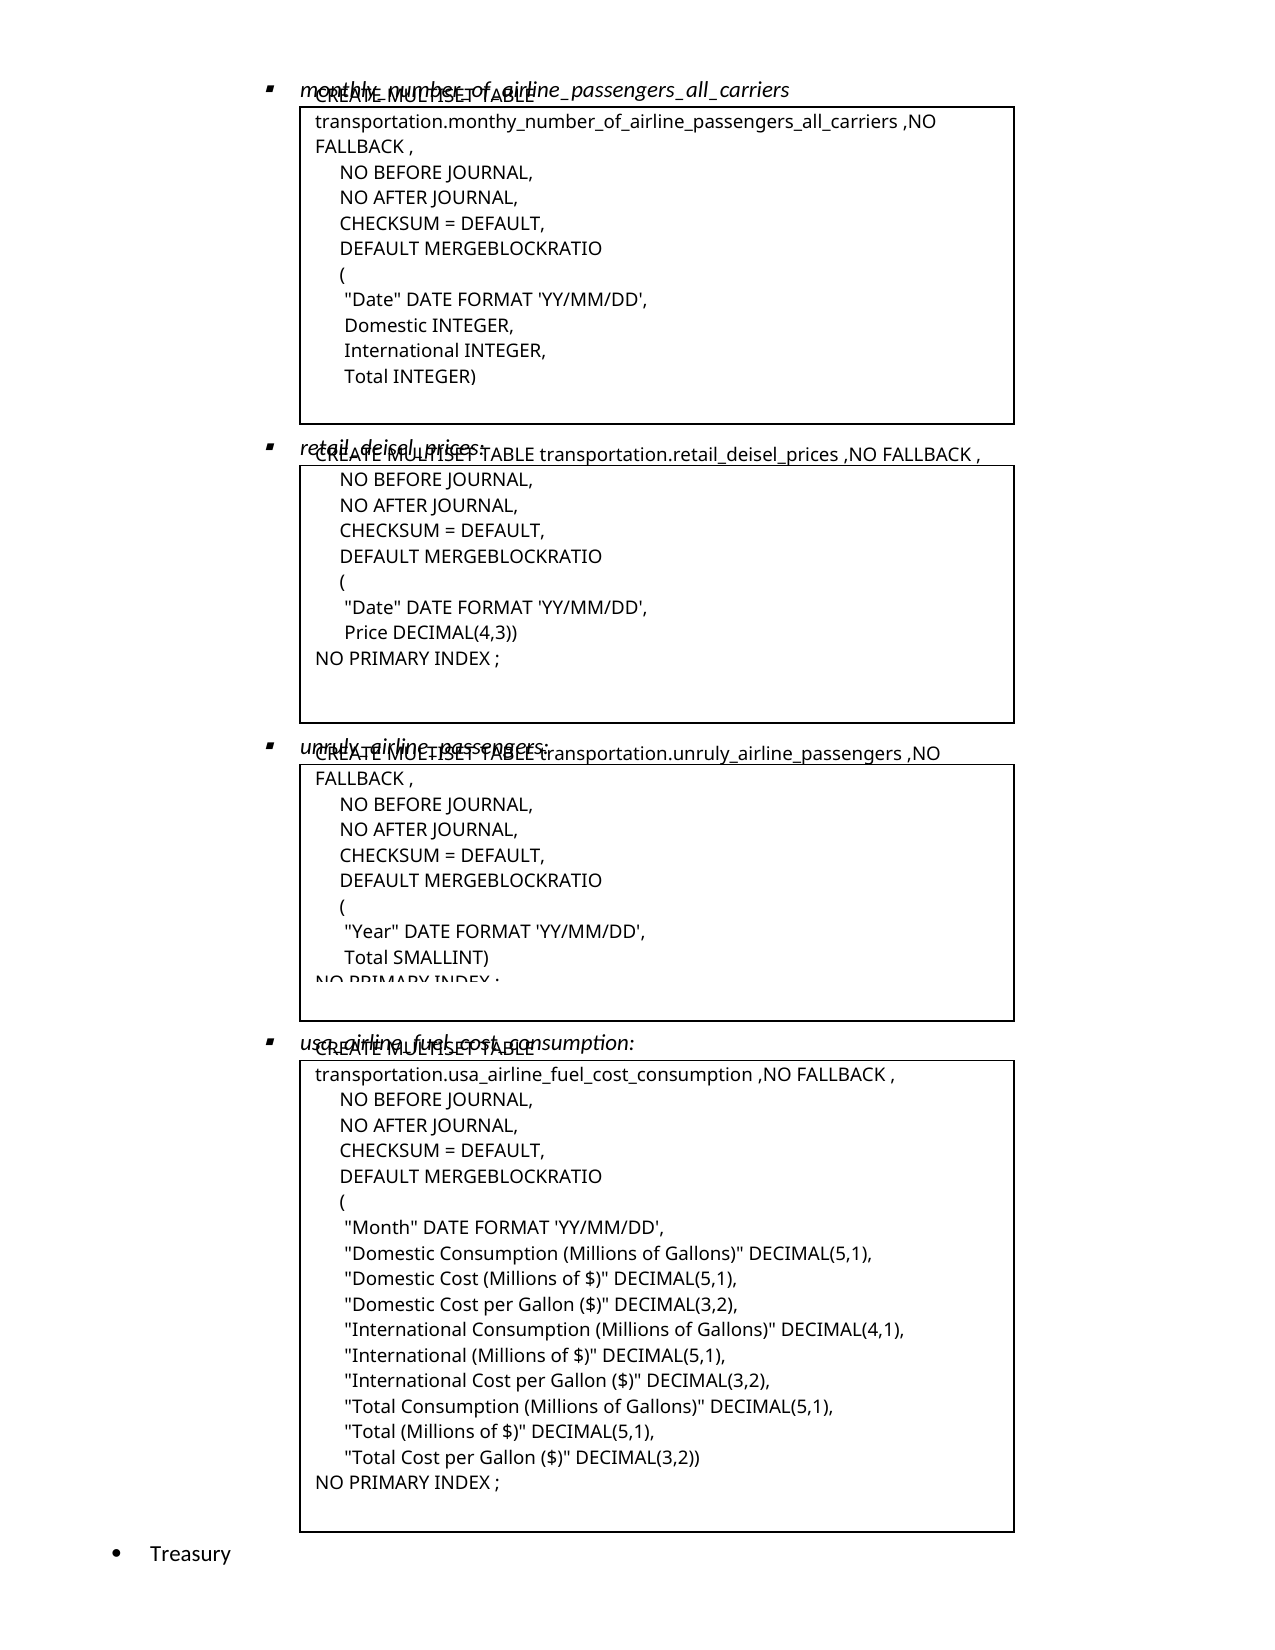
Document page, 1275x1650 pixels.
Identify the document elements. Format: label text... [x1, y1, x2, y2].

list monthly_number_of_airline_passengers_all_carriers [262, 75, 1200, 429]
list usa_airline_fuel_cost_consumption: [262, 1028, 1200, 1535]
list unruly_airline_passengers: [262, 732, 1200, 1024]
list retail_deisel_prices: [262, 433, 1200, 728]
list Treasury [112, 1539, 1200, 1568]
